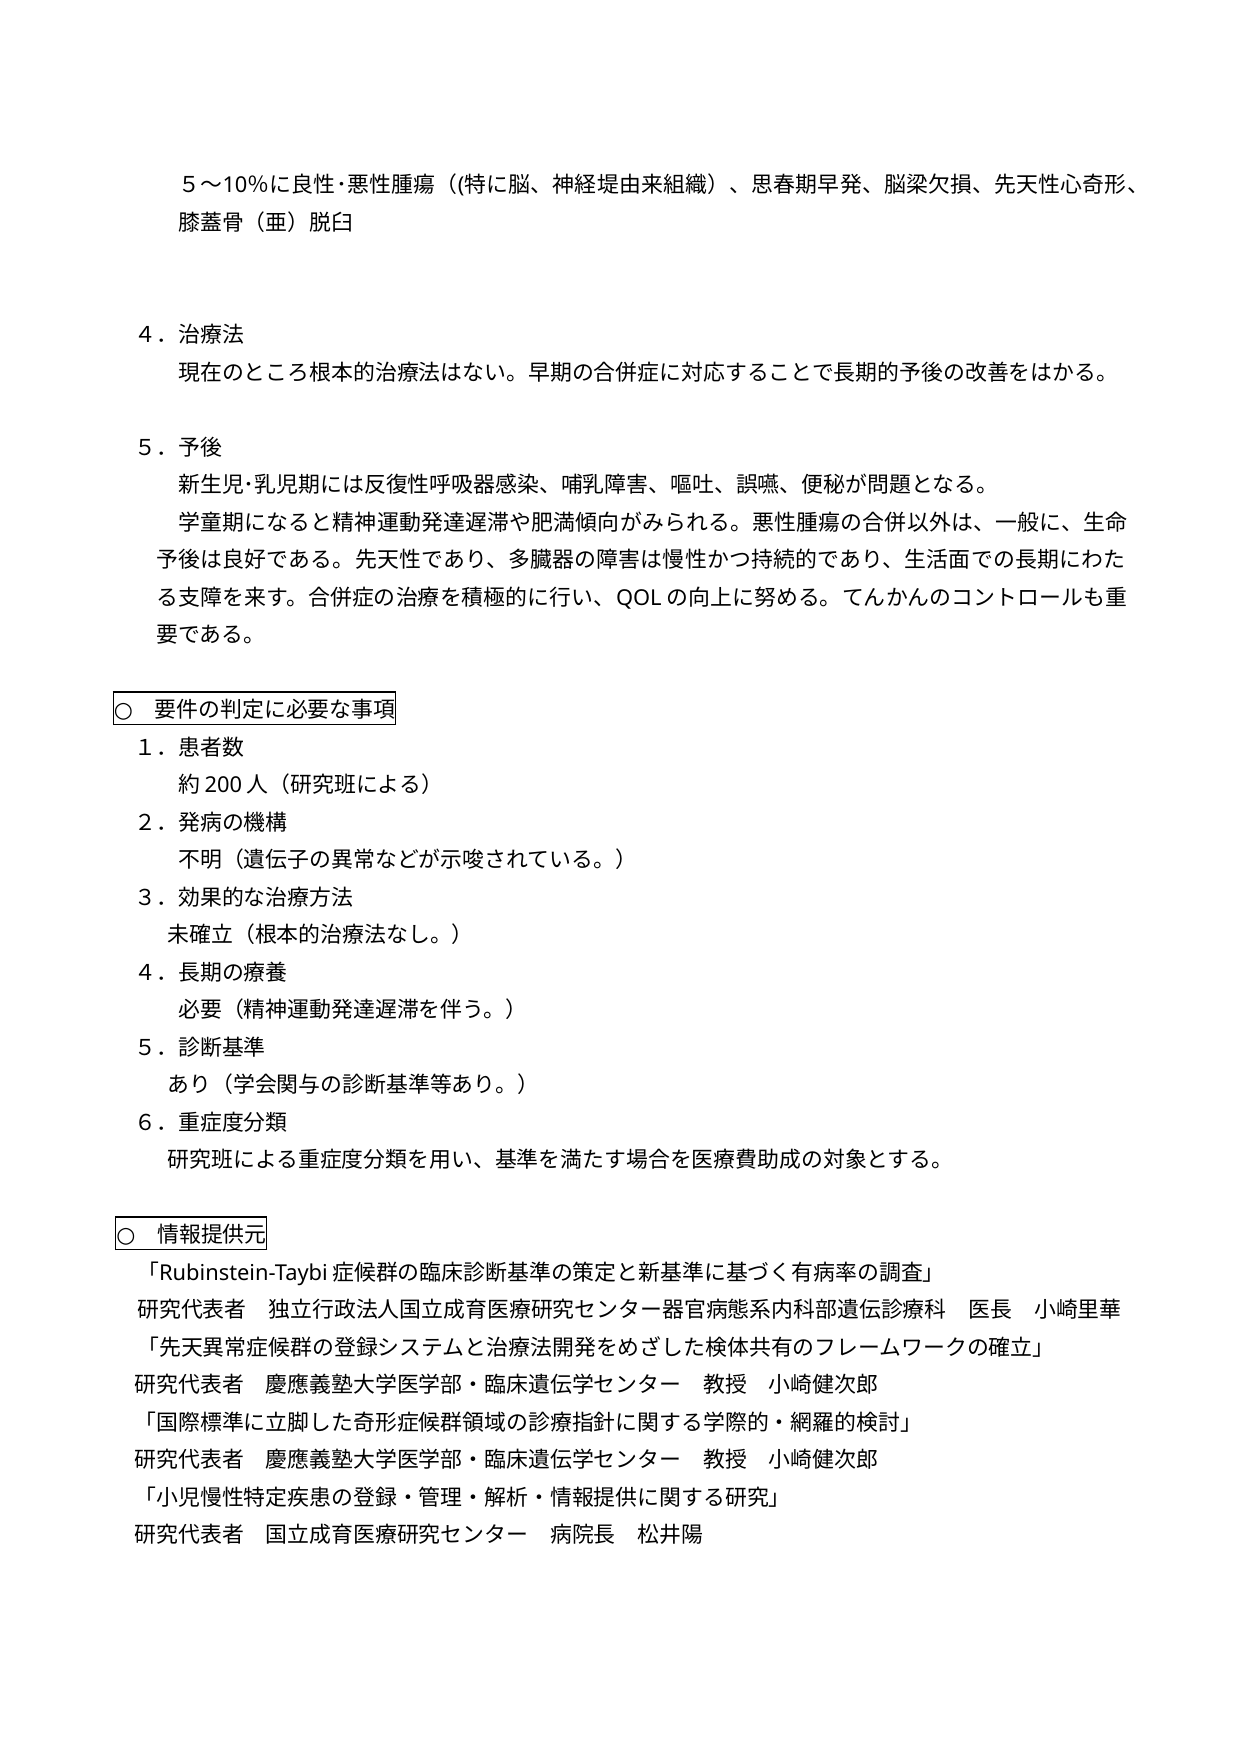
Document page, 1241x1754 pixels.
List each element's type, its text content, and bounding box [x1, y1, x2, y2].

text ５．予後 [134, 427, 1128, 464]
text ５～10％に良性･悪性腫瘍（(特に脳、神経堤由来組織）、思春期早発、脳梁欠損、先天性心奇形、膝蓋骨（亜）脱臼 [178, 164, 1128, 239]
text １．患者数 [112, 727, 1128, 764]
text 不明（遺伝子の異常などが示唆されている。） [112, 839, 1128, 877]
text ○ 要件の判定に必要な事項 [112, 689, 1128, 727]
text あり（学会関与の診断基準等あり。） [112, 1064, 1128, 1102]
text ４．治療法 [134, 314, 1128, 352]
text 研究代表者 国立成育医療研究センター 病院長 松井陽 [134, 1514, 1128, 1552]
text 「小児慢性特定疾患の登録・管理・解析・情報提供に関する研究」 [134, 1477, 1128, 1514]
text 「Rubinstein-Taybi症候群の臨床診断基準の策定と新基準に基づく有病率の調査」 [137, 1252, 1128, 1289]
text 研究代表者 慶應義塾大学医学部・臨床遺伝学センター 教授 小崎健次郎 [134, 1439, 1128, 1477]
text ２．発病の機構 [112, 802, 1128, 839]
text 「先天異常症候群の登録システムと治療法開発をめざした検体共有のフレームワークの確立」 [137, 1327, 1128, 1364]
text ３．効果的な治療方法 [112, 877, 1128, 914]
text 「国際標準に立脚した奇形症候群領域の診療指針に関する学際的・網羅的検討」 [134, 1402, 1128, 1439]
text 必要（精神運動発達遅滞を伴う。） [112, 989, 1128, 1027]
text 現在のところ根本的治療法はない。早期の合併症に対応することで長期的予後の改善をはかる。 [156, 352, 1128, 427]
text ６．重症度分類 [112, 1102, 1128, 1139]
text ５．診断基準 [112, 1027, 1128, 1064]
text 研究代表者 慶應義塾大学医学部・臨床遺伝学センター 教授 小崎健次郎 [134, 1364, 1128, 1402]
text 研究班による重症度分類を用い、基準を満たす場合を医療費助成の対象とする。 [112, 1139, 1128, 1177]
text 未確立（根本的治療法なし。） [112, 914, 1128, 952]
text 約200人（研究班による） [112, 764, 1128, 802]
text ○ 情報提供元 [115, 1214, 1128, 1252]
text 研究代表者 独立行政法人国立成育医療研究センター器官病態系内科部遺伝診療科 医長 小崎里華 [137, 1289, 1128, 1327]
text 新生児･乳児期には反復性呼吸器感染、哺乳障害、嘔吐、誤嚥、便秘が問題となる。 [156, 464, 1128, 502]
text ４．長期の療養 [112, 952, 1128, 989]
text 学童期になると精神運動発達遅滞や肥満傾向がみられる。悪性腫瘍の合併以外は、一般に、生命予後は良好である。先天性であり、多臓器の障害は慢性かつ持続的であり、生活面での長期にわたる支障を来す。合併症の治療を積極的に行い、QOLの向上に努める。てんかんのコントロールも重要である。 [156, 502, 1128, 652]
